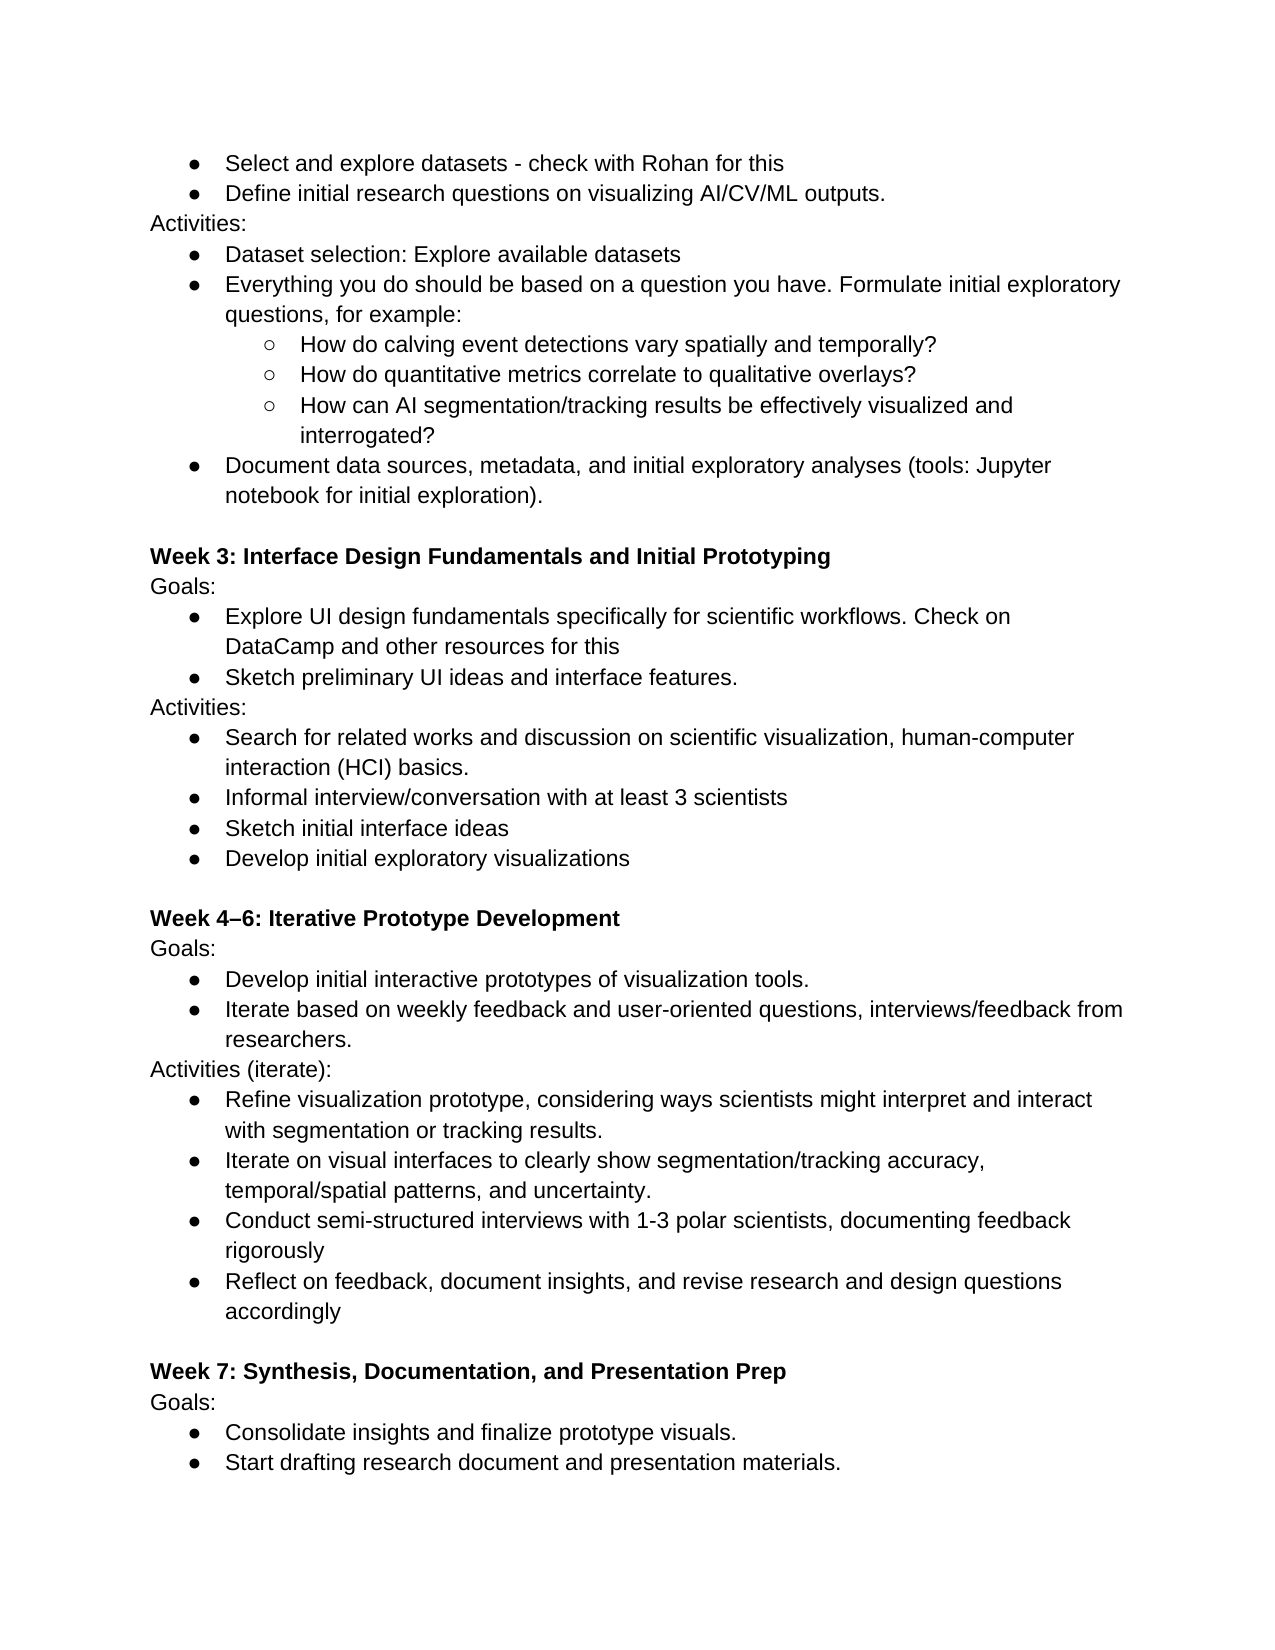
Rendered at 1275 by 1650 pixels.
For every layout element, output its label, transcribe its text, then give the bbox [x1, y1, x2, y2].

text Week 7: Synthesis, Documentation, and Presentation Prep [150, 1358, 1125, 1385]
list Develop initial interactive prototypes of visualization tools. [187, 966, 1125, 992]
list Define initial research questions on visualizing AI/CV/ML outputs. [187, 180, 1125, 207]
list Start drafting research document and presentation materials. [187, 1449, 1125, 1475]
text Week 3: Interface Design Fundamentals and Initial Prototyping [150, 543, 1125, 569]
list Develop initial exploratory visualizations [187, 845, 1125, 871]
text Goals: [150, 1388, 1125, 1415]
list How do calving event detections vary spatially and temporally? [262, 331, 1125, 358]
list Document data sources, metadata, and initial exploratory analyses (tools: Jupyter notebook for initial exploration). [187, 452, 1125, 509]
list Sketch preliminary UI ideas and interface features. [187, 663, 1125, 690]
list Reflect on feedback, document insights, and revise research and design questions accordingly [187, 1268, 1125, 1324]
list Dataset selection: Explore available datasets [187, 241, 1125, 267]
list Select and explore datasets - check with Rohan for this [187, 150, 1125, 176]
list How can AI segmentation/tracking results be effectively visualized and interrogated? [262, 392, 1125, 448]
text Week 4–6: Iterative Prototype Development [150, 905, 1125, 932]
list Iterate on visual interfaces to clearly show segmentation/tracking accuracy, temporal/spatial patterns, and uncertainty. [187, 1147, 1125, 1203]
text Activities: [150, 694, 1125, 720]
text Goals: [150, 573, 1125, 599]
list Consolidate insights and finalize prototype visuals. [187, 1419, 1125, 1445]
list Informal interview/conversation with at least 3 scientists [187, 784, 1125, 811]
list Sketch initial interface ideas [187, 814, 1125, 841]
list Refine visualization prototype, considering ways scientists might interpret and interact with segmentation or tracking results. [187, 1086, 1125, 1143]
list Conduct semi-structured interviews with 1-3 polar scientists, documenting feedback rigorously [187, 1207, 1125, 1264]
list Explore UI design fundamentals specifically for scientific workflows. Check on DataCamp and other resources for this [187, 603, 1125, 660]
list Iterate based on weekly feedback and user-oriented questions, interviews/feedback from researchers. [187, 996, 1125, 1052]
list Everything you do should be based on a question you have. Formulate initial exploratory questions, for example: [187, 271, 1125, 327]
list Search for related works and discussion on scientific visualization, human-computer interaction (HCI) basics. [187, 724, 1125, 781]
list How do quantitative metrics correlate to qualitative overlays? [262, 361, 1125, 388]
text Activities: [150, 210, 1125, 237]
text Activities (iterate): [150, 1056, 1125, 1083]
text Goals: [150, 935, 1125, 962]
